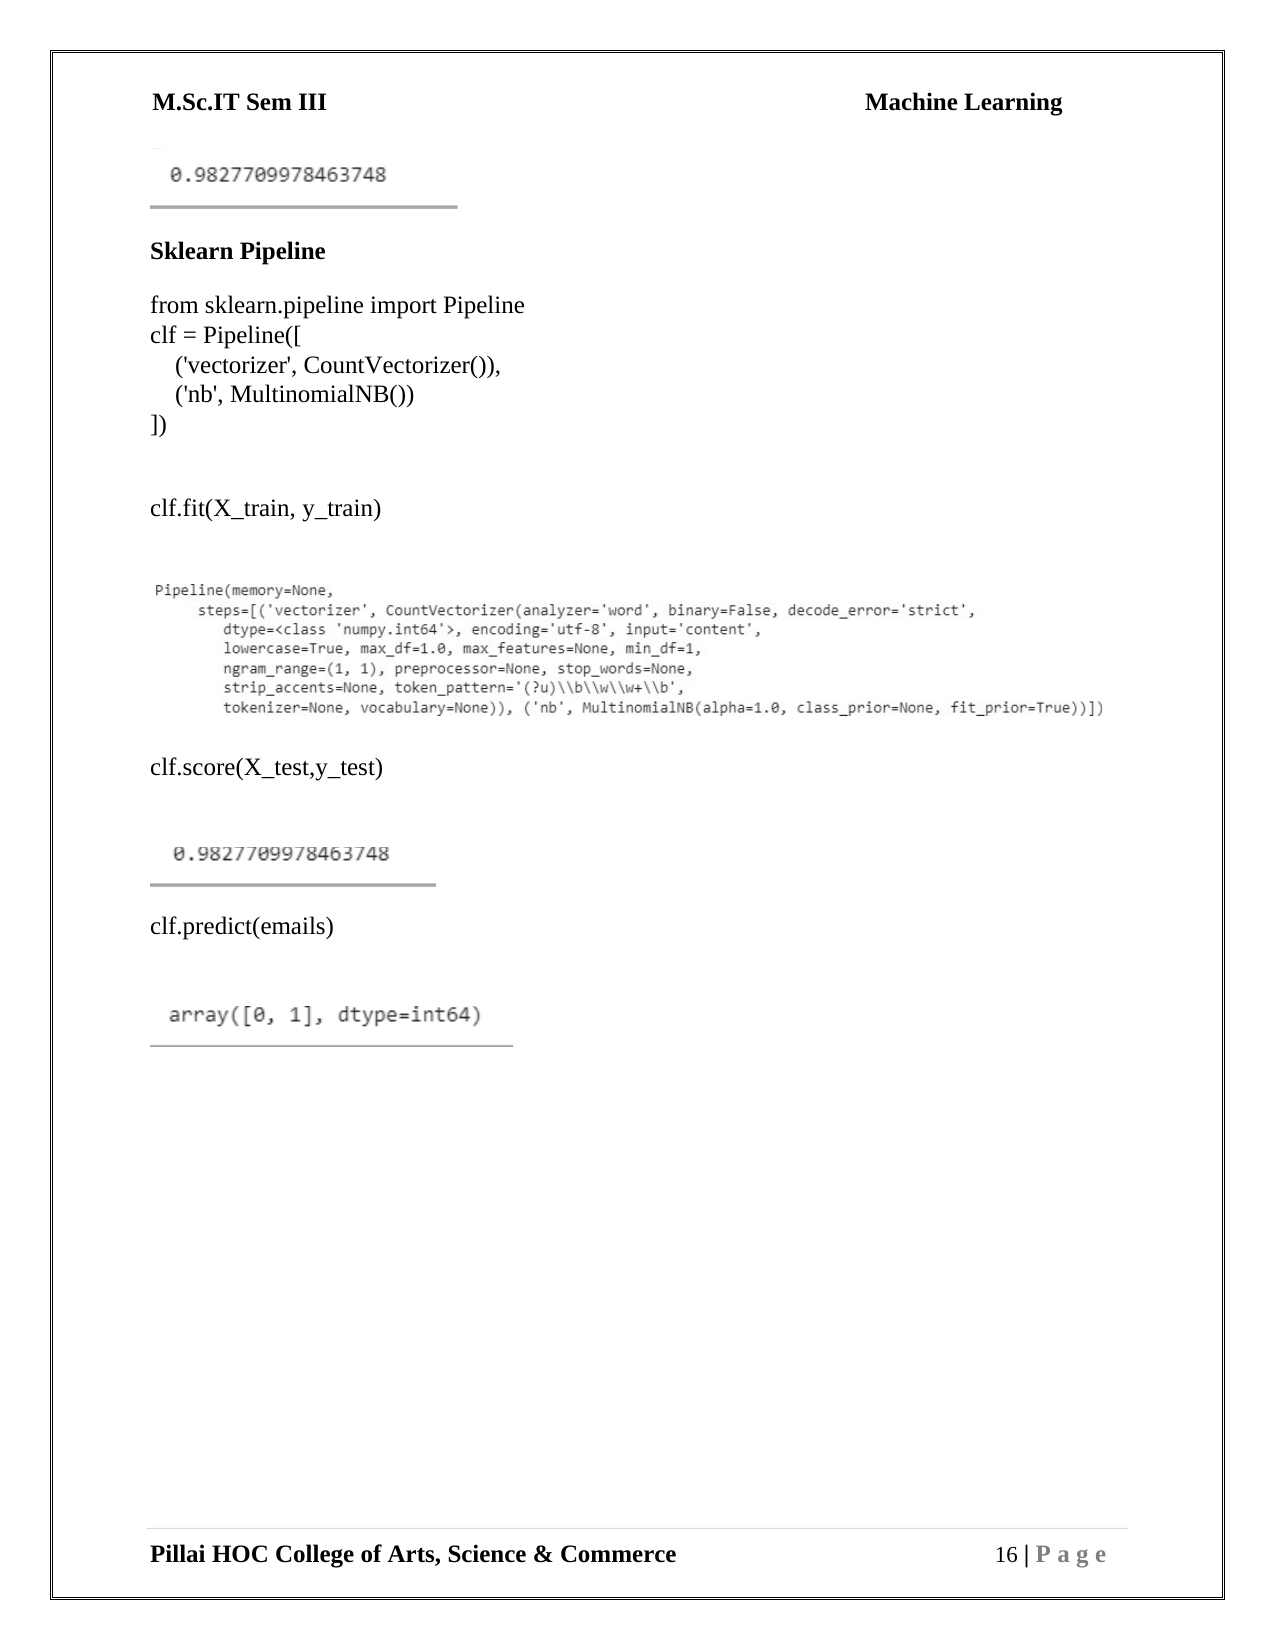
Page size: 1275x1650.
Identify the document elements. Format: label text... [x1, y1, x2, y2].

picture [150, 847, 436, 887]
text ]) [150, 409, 1139, 438]
text from sklearn.pipeline import Pipeline clf = Pipeline([ [150, 291, 527, 349]
text clf.score(X_test,y_test) [150, 752, 1139, 781]
text clf.predict(emails) [150, 911, 1139, 940]
picture [150, 148, 458, 209]
text ('vectorizer', CountVectorizer()), ('nb', MultinomialNB()) [175, 350, 503, 408]
picture [155, 584, 1103, 716]
subtitle Sklearn Pipeline [150, 236, 1139, 264]
picture [150, 1006, 514, 1047]
text clf.fit(X_train, y_train) [150, 493, 1139, 521]
